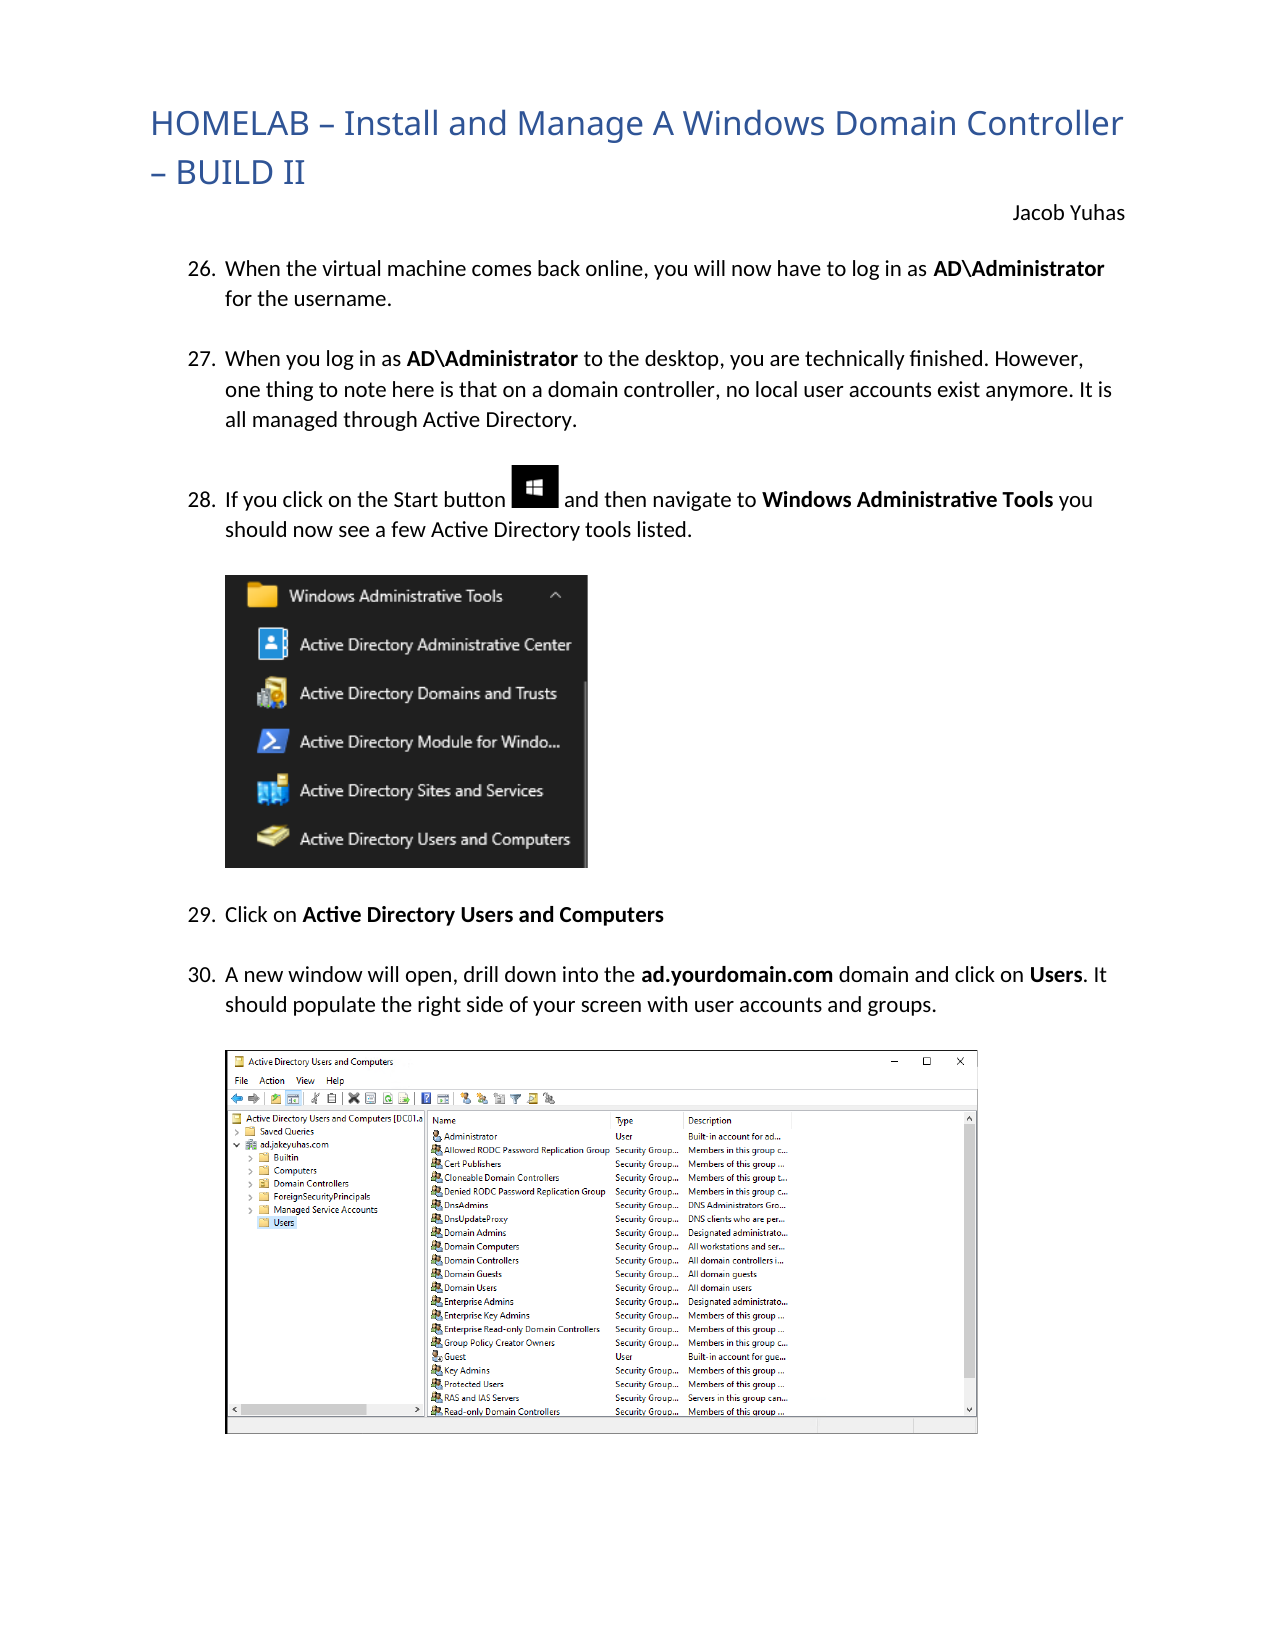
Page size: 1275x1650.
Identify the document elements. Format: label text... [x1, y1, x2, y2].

list Click on Active Directory Users and Computers [187, 900, 1125, 958]
list When the virtual machine comes back online, you will now have to log in as AD\Administrator for the username. [187, 254, 1125, 342]
picture [225, 575, 588, 868]
picture [511, 465, 559, 508]
list When you log in as AD\Administrator to the desktop, you are technically finished. However, one thing to note here is that on a domain controller, no local user accounts exist anymore. It is all managed through Active Directory. [187, 344, 1125, 463]
picture [225, 1050, 978, 1434]
